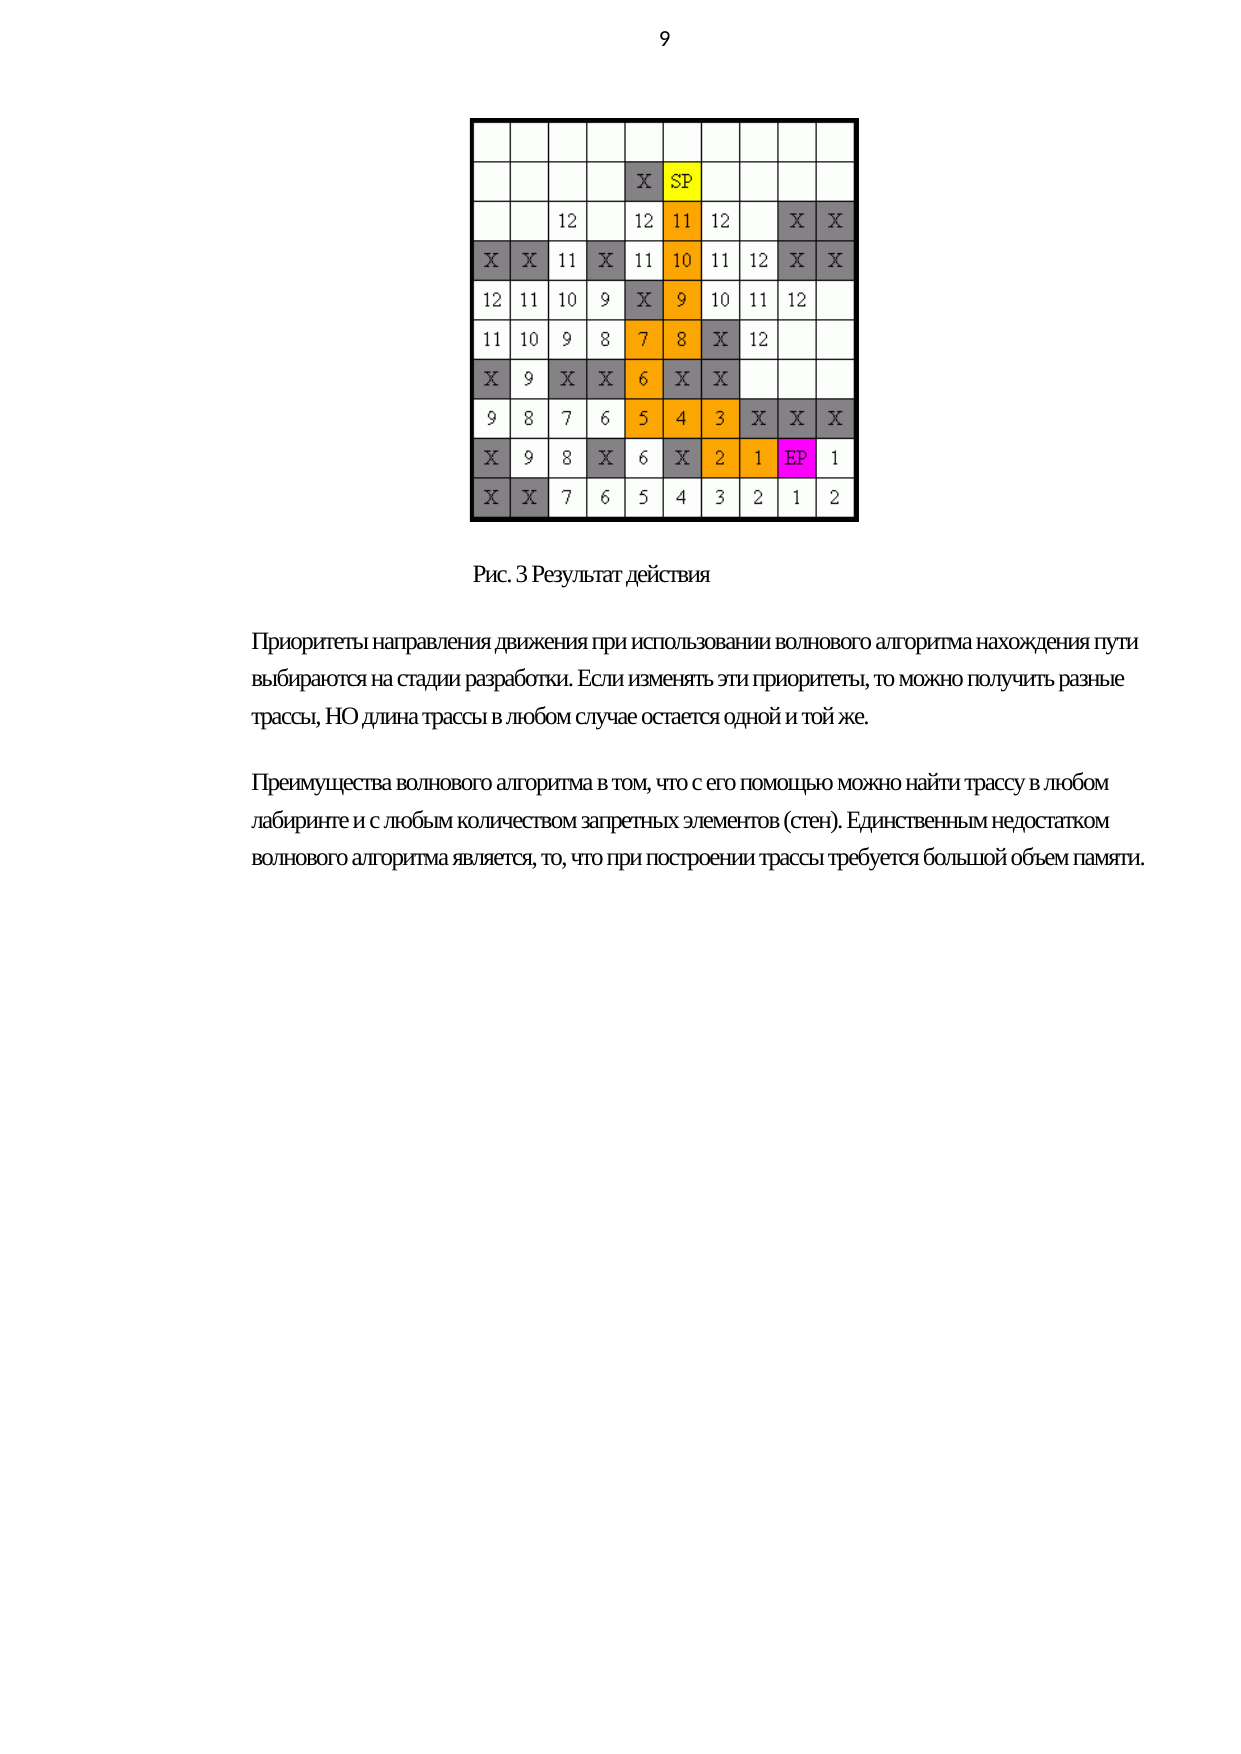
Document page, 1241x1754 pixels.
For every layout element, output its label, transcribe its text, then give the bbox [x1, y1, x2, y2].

text Приоритеты направления движения при использовании волнового алгоритма нахождения пути выбираются на стадии разработки. Если изменять эти приоритеты, то можно получить разные трассы, НО длина трассы в любом случае остается одной и той же. [251, 617, 1152, 729]
text Рис. 3 Результат действия [398, 550, 1152, 588]
text Преимущества волнового алгоритма в том, что с его помощью можно найти трассу в любом лабиринте и с любым количеством запретных элементов (стен). Единственным недостатком волнового алгоритма является, то, что при построении трассы требуется большой объем памяти. [251, 759, 1152, 871]
picture [469, 118, 859, 522]
